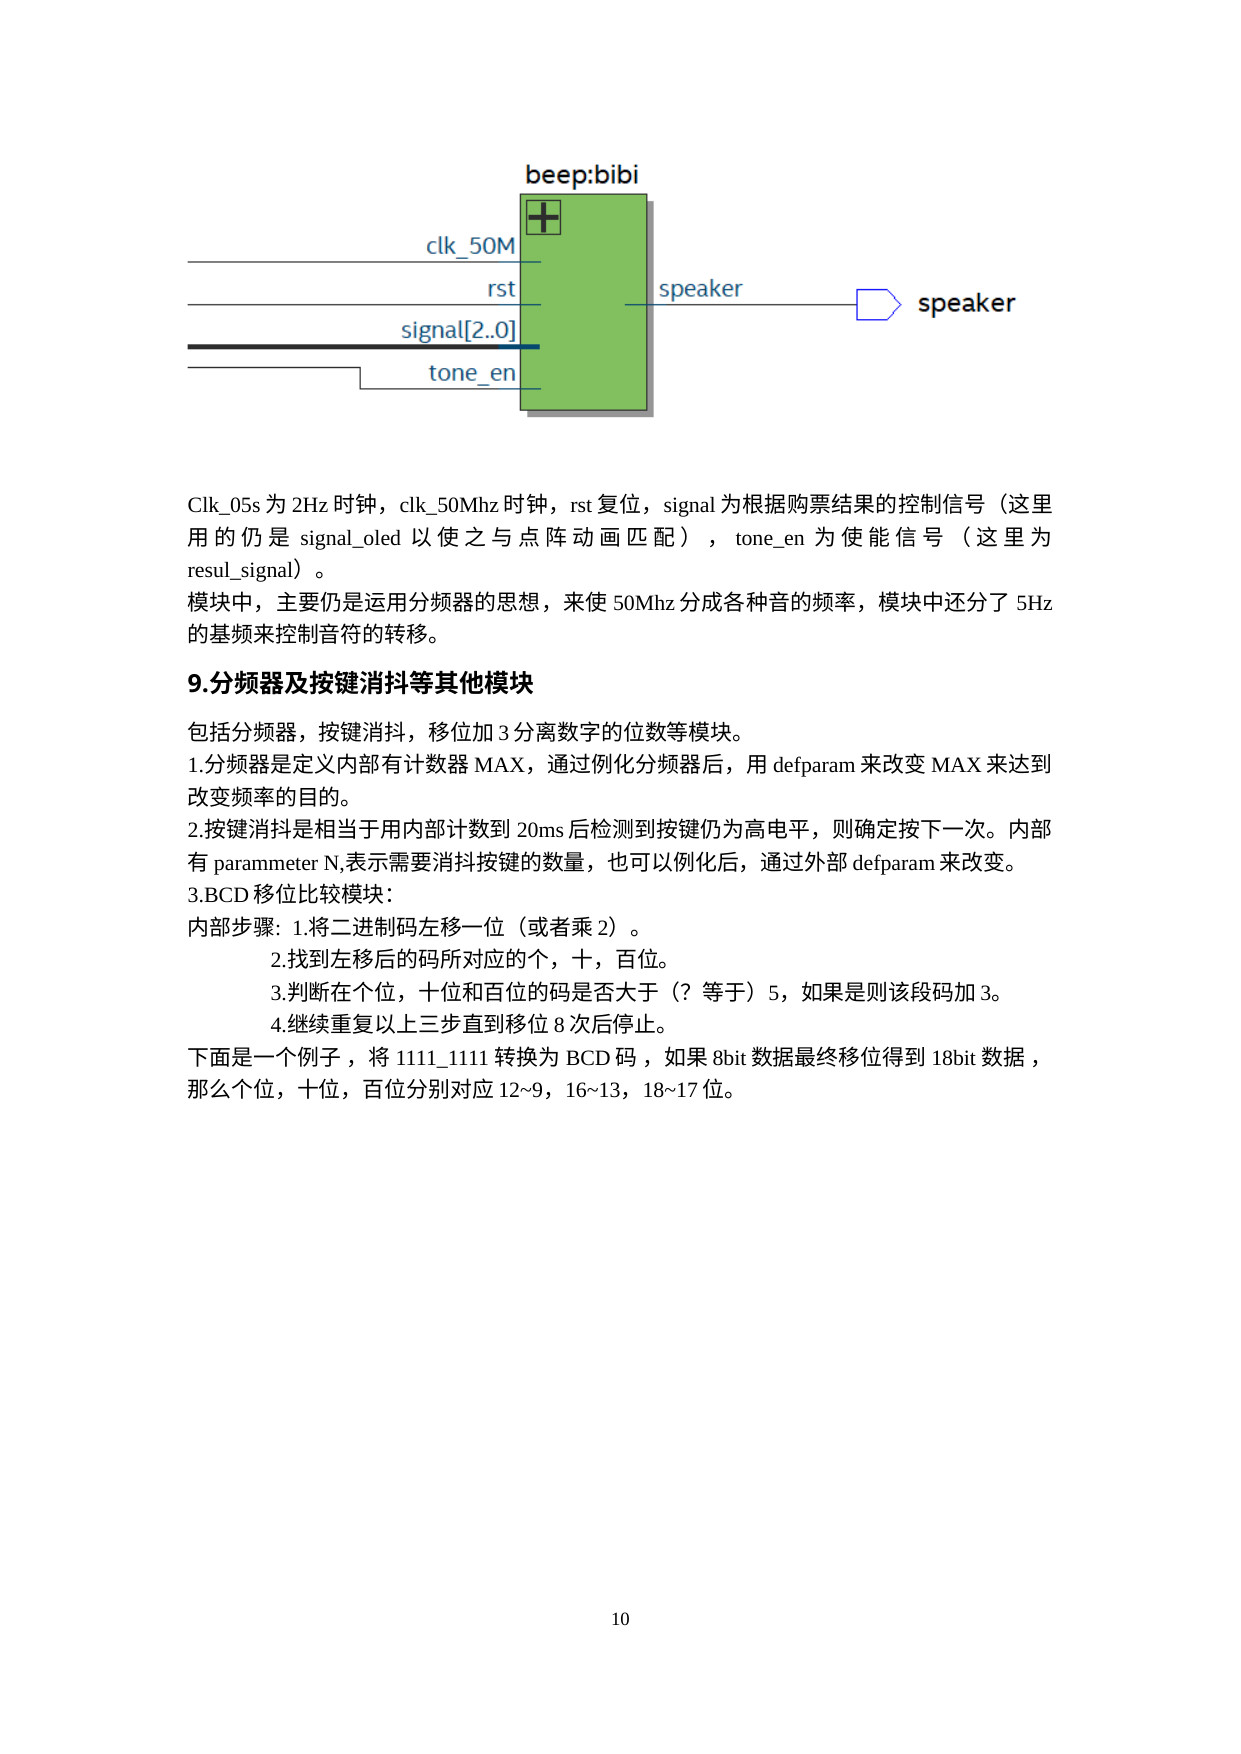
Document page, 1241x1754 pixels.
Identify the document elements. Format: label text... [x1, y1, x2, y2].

text 2.找到左移后的码所对应的个，十，百位。 [187, 942, 1053, 974]
text 3.BCD移位比较模块： [187, 877, 1053, 909]
text 下面是一个例子 ，将 1111_1111 转换为 BCD码 ，如果8bit数据最终移位得到18bit 数据 ，那么个位，十位，百位分别对应12~9，16~13，18~17位。 [187, 1039, 1053, 1104]
text 3.判断在个位，十位和百位的码是否大于（？等于）5，如果是则该段码加3。 [187, 974, 1053, 1007]
text 包括分频器，按键消抖，移位加3分离数字的位数等模块。 [187, 714, 1053, 747]
picture [187, 162, 1043, 470]
text 2.按键消抖是相当于用内部计数到20ms后检测到按键仍为高电平，则确定按下一次。内部有parammeter N,表示需要消抖按键的数量，也可以例化后，通过外部defparam来改变。 [187, 812, 1053, 877]
text 内部步骤: 1.将二进制码左移一位（或者乘2）。 [187, 909, 1053, 942]
text 9.分频器及按键消抖等其他模块 [187, 649, 1053, 714]
text Clk_05s为2Hz时钟，clk_50Mhz时钟，rst复位，signal为根据购票结果的控制信号（这里用的仍是signal_oled以使之与点阵动画匹配），tone_en为使能信号（这里为resul_signal）。 [187, 487, 1053, 584]
text 1.分频器是定义内部有计数器MAX，通过例化分频器后，用defparam来改变MAX来达到改变频率的目的。 [187, 747, 1053, 812]
text 4.继续重复以上三步直到移位8次后停止。 [187, 1007, 1053, 1039]
text 模块中，主要仍是运用分频器的思想，来使50Mhz分成各种音的频率，模块中还分了5Hz的基频来控制音符的转移。 [187, 584, 1053, 649]
